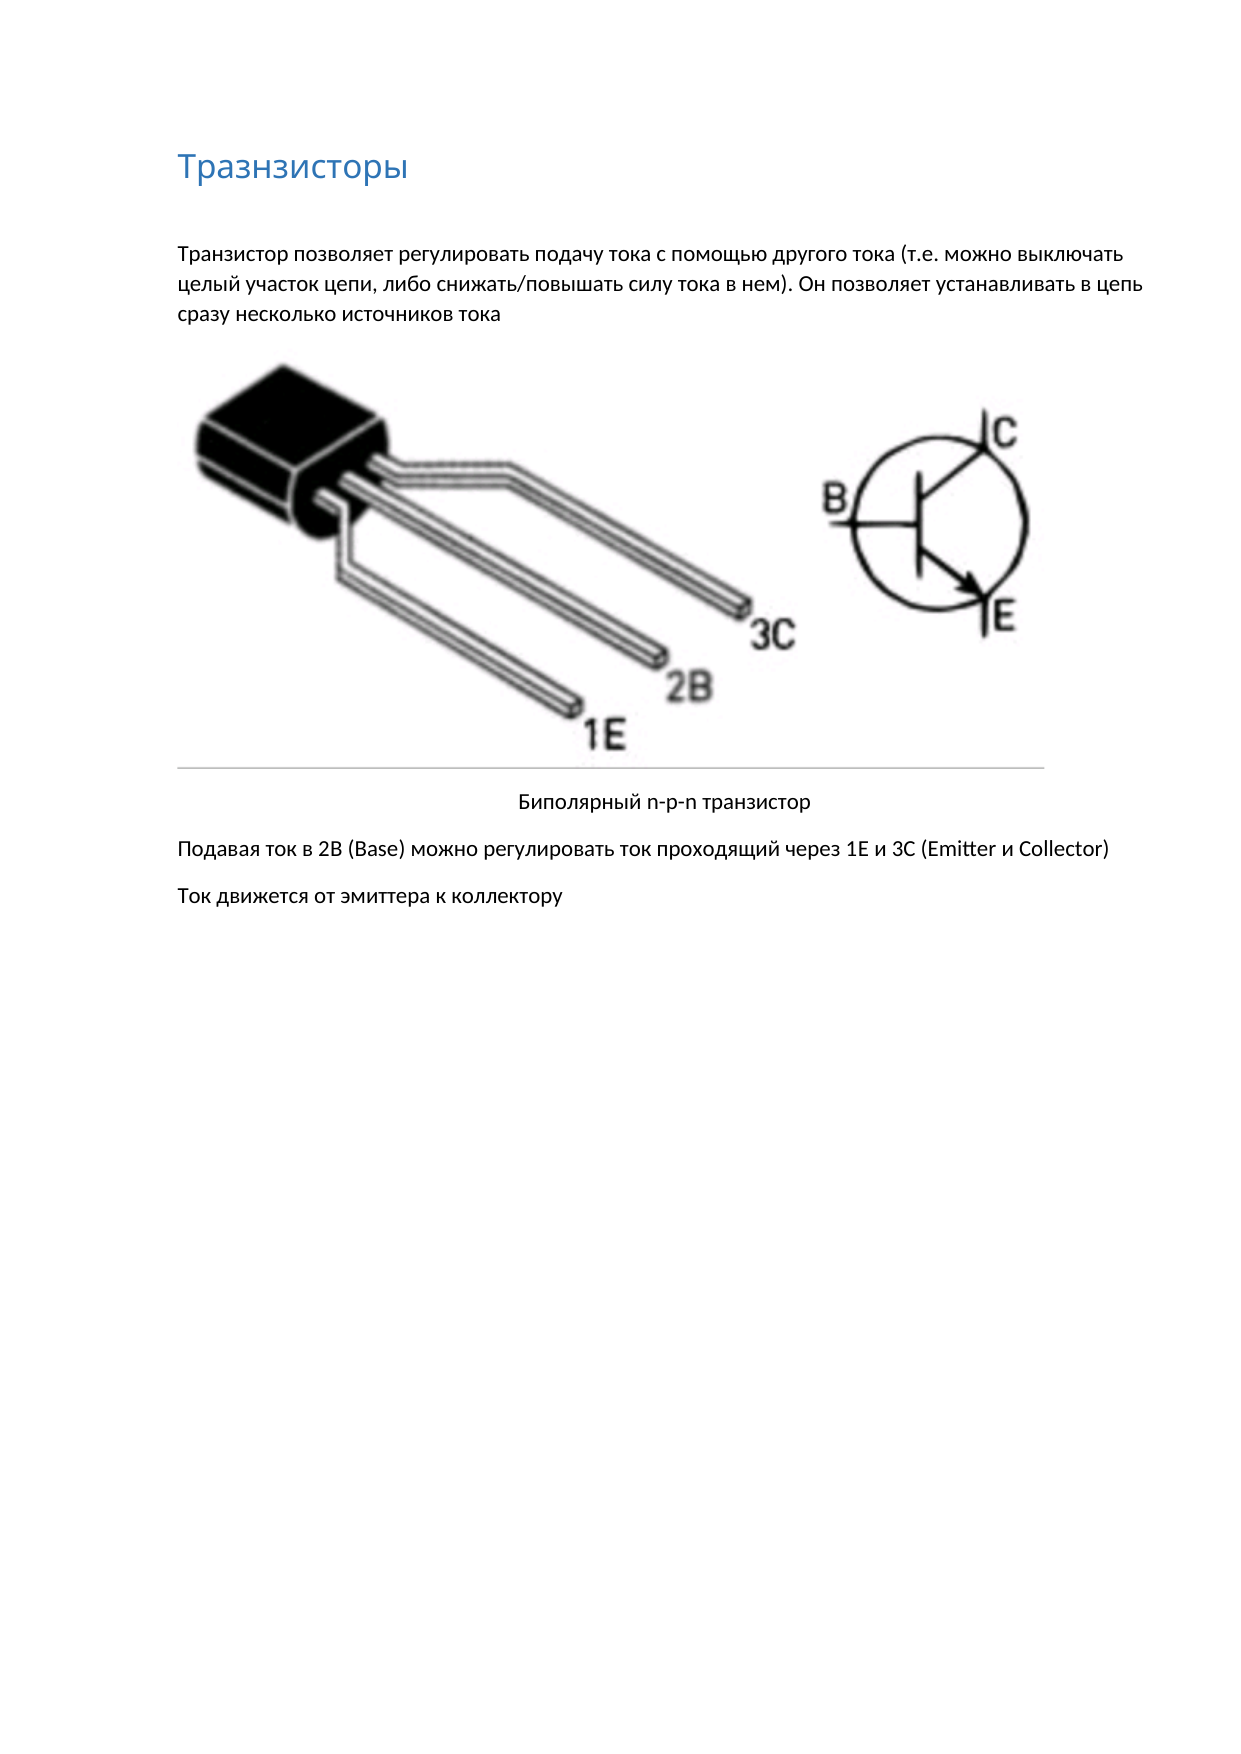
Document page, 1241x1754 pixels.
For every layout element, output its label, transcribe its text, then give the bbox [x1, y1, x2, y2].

text Подавая ток в 2B (Base) можно регулировать ток проходящий через 1E и 3С (Emitter и Collector) [177, 834, 1152, 862]
text Ток движется от эмиттера к коллектору [177, 881, 1152, 909]
picture [177, 346, 1045, 769]
subtitle Тразнзисторы [177, 143, 1152, 188]
text Биполярный n-p-n транзистор [177, 787, 1152, 815]
text Транзистор позволяет регулировать подачу тока с помощью другого тока (т.е. можно выключать целый участок цепи, либо снижать/повышать силу тока в нем). Он позволяет устанавливать в цепь сразу несколько источников тока [177, 239, 1152, 327]
